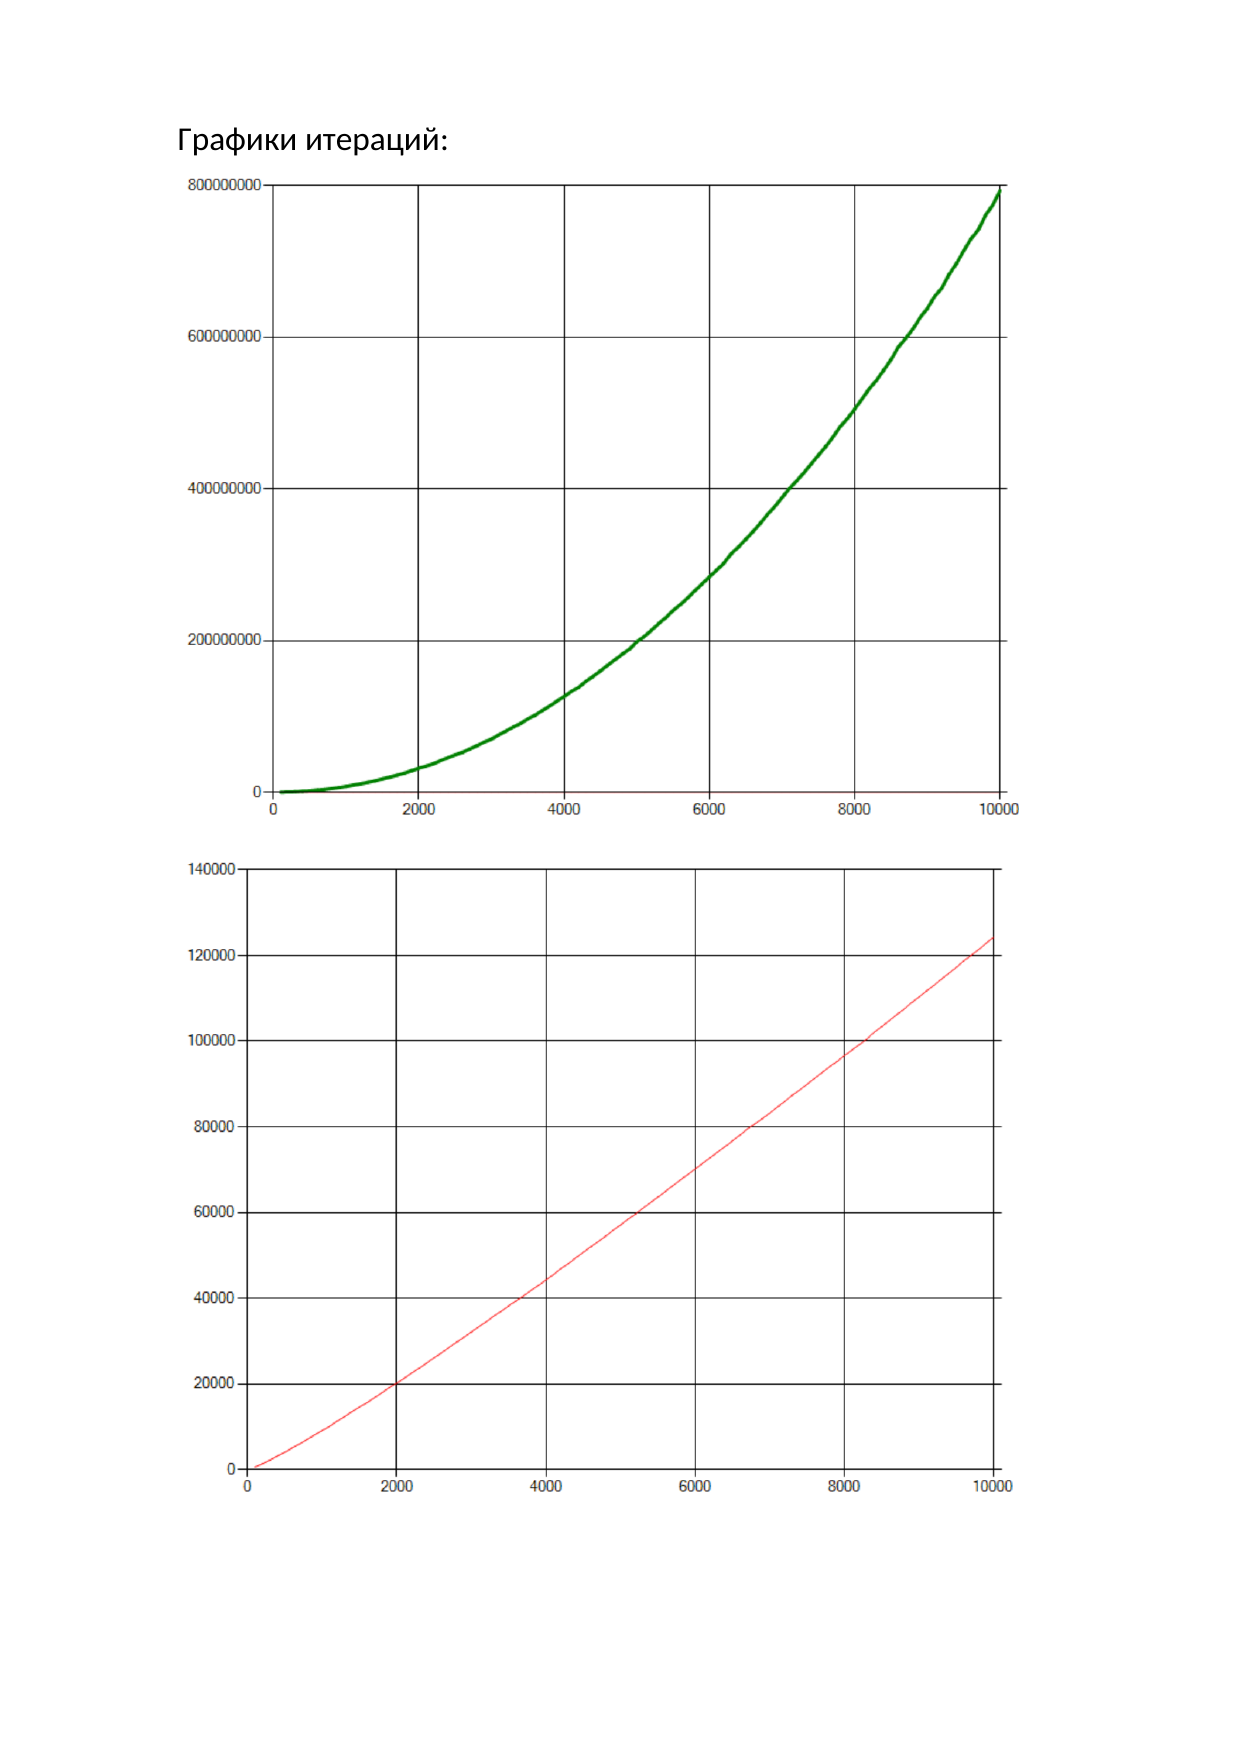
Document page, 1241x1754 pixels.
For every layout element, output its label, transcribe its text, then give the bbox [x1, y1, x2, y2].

picture [177, 162, 1029, 824]
picture [177, 848, 1020, 1507]
